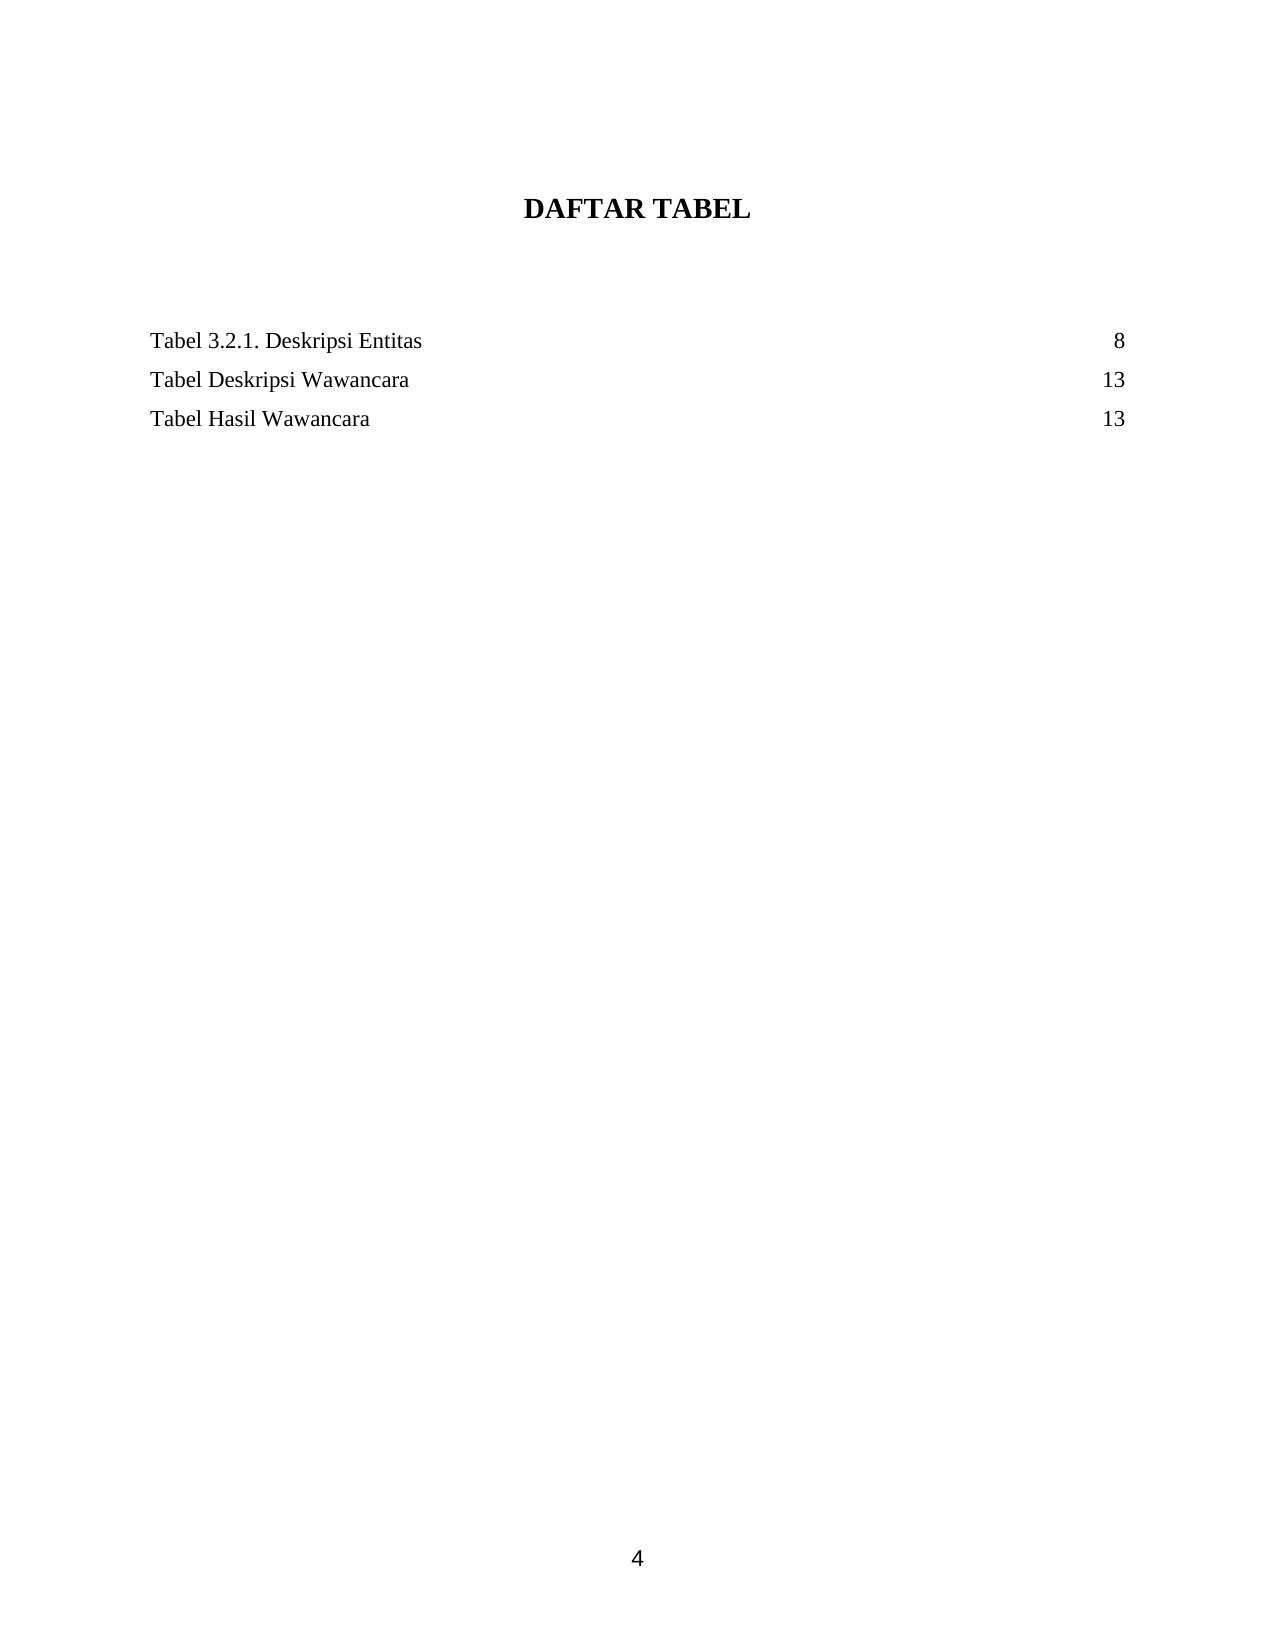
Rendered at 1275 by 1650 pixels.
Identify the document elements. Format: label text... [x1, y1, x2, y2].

subtitle DAFTAR TABEL [150, 192, 1125, 225]
